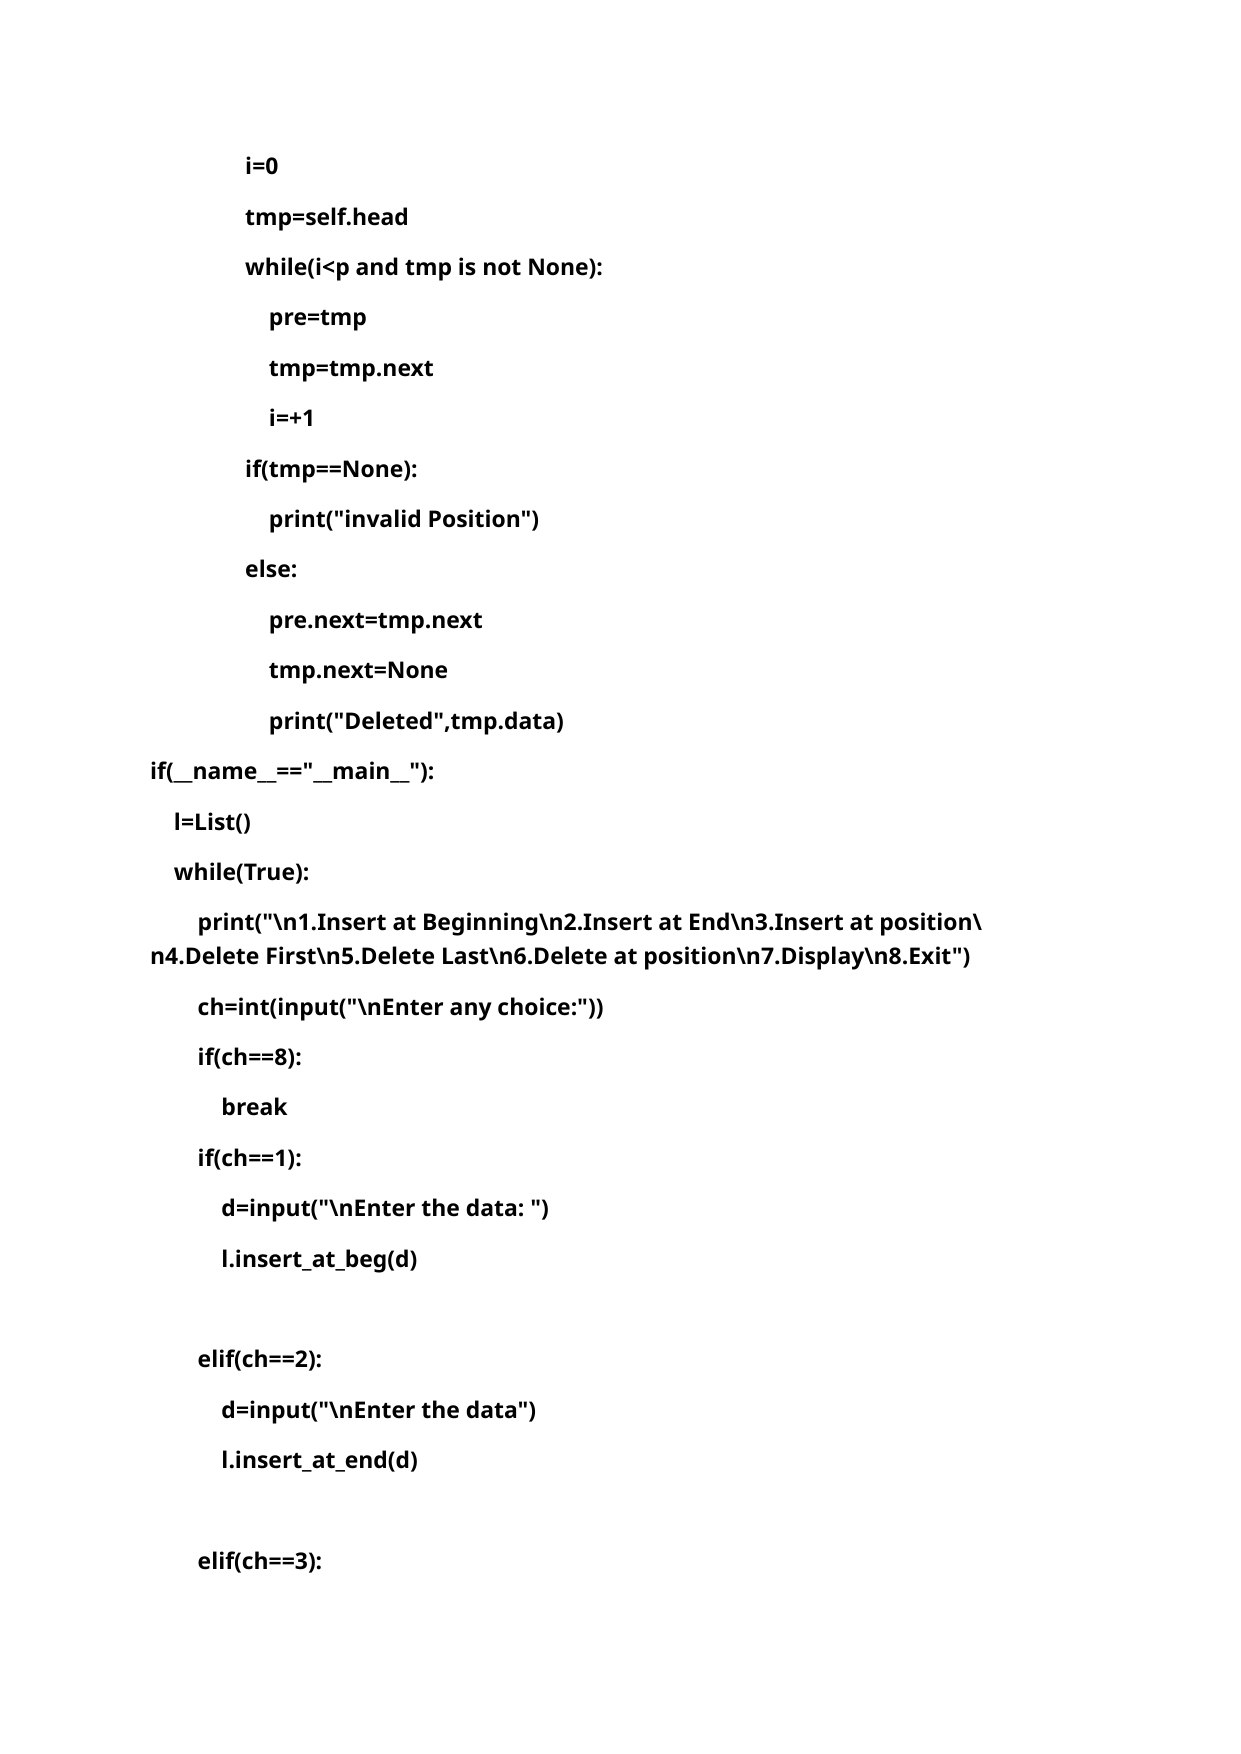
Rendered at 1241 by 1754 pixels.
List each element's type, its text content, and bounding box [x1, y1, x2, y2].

text l=List() [150, 805, 1090, 837]
text l.insert_at_end(d) [150, 1444, 1090, 1475]
text tmp=tmp.next [150, 352, 1090, 383]
text pre.next=tmp.next [150, 604, 1090, 635]
text tmp=self.head [150, 200, 1090, 232]
text if(ch==8): [150, 1041, 1090, 1072]
text if(tmp==None): [150, 452, 1090, 484]
text print("invalid Position") [150, 503, 1090, 534]
text tmp.next=None [150, 654, 1090, 685]
text while(True): [150, 856, 1090, 887]
text break [150, 1091, 1090, 1122]
text l.insert_at_beg(d) [150, 1242, 1090, 1274]
text d=input("\nEnter the data") [150, 1394, 1090, 1425]
text i=+1 [150, 402, 1090, 433]
text if(__name__=="__main__"): [150, 755, 1090, 786]
text d=input("\nEnter the data: ") [150, 1192, 1090, 1223]
text else: [150, 553, 1090, 584]
text print("\n1.Insert at Beginning\n2.Insert at End\n3.Insert at position\n4.Delete First\n5.Delete Last\n6.Delete at position\n7.Display\n8.Exit") [150, 906, 1090, 971]
text pre=tmp [150, 301, 1090, 332]
text i=0 [150, 150, 1090, 181]
text print("Deleted",tmp.data) [150, 704, 1090, 736]
text while(i<p and tmp is not None): [150, 251, 1090, 282]
text if(ch==1): [150, 1142, 1090, 1173]
text elif(ch==3): [150, 1545, 1090, 1576]
text elif(ch==2): [150, 1343, 1090, 1374]
text ch=int(input("\nEnter any choice:")) [150, 990, 1090, 1022]
